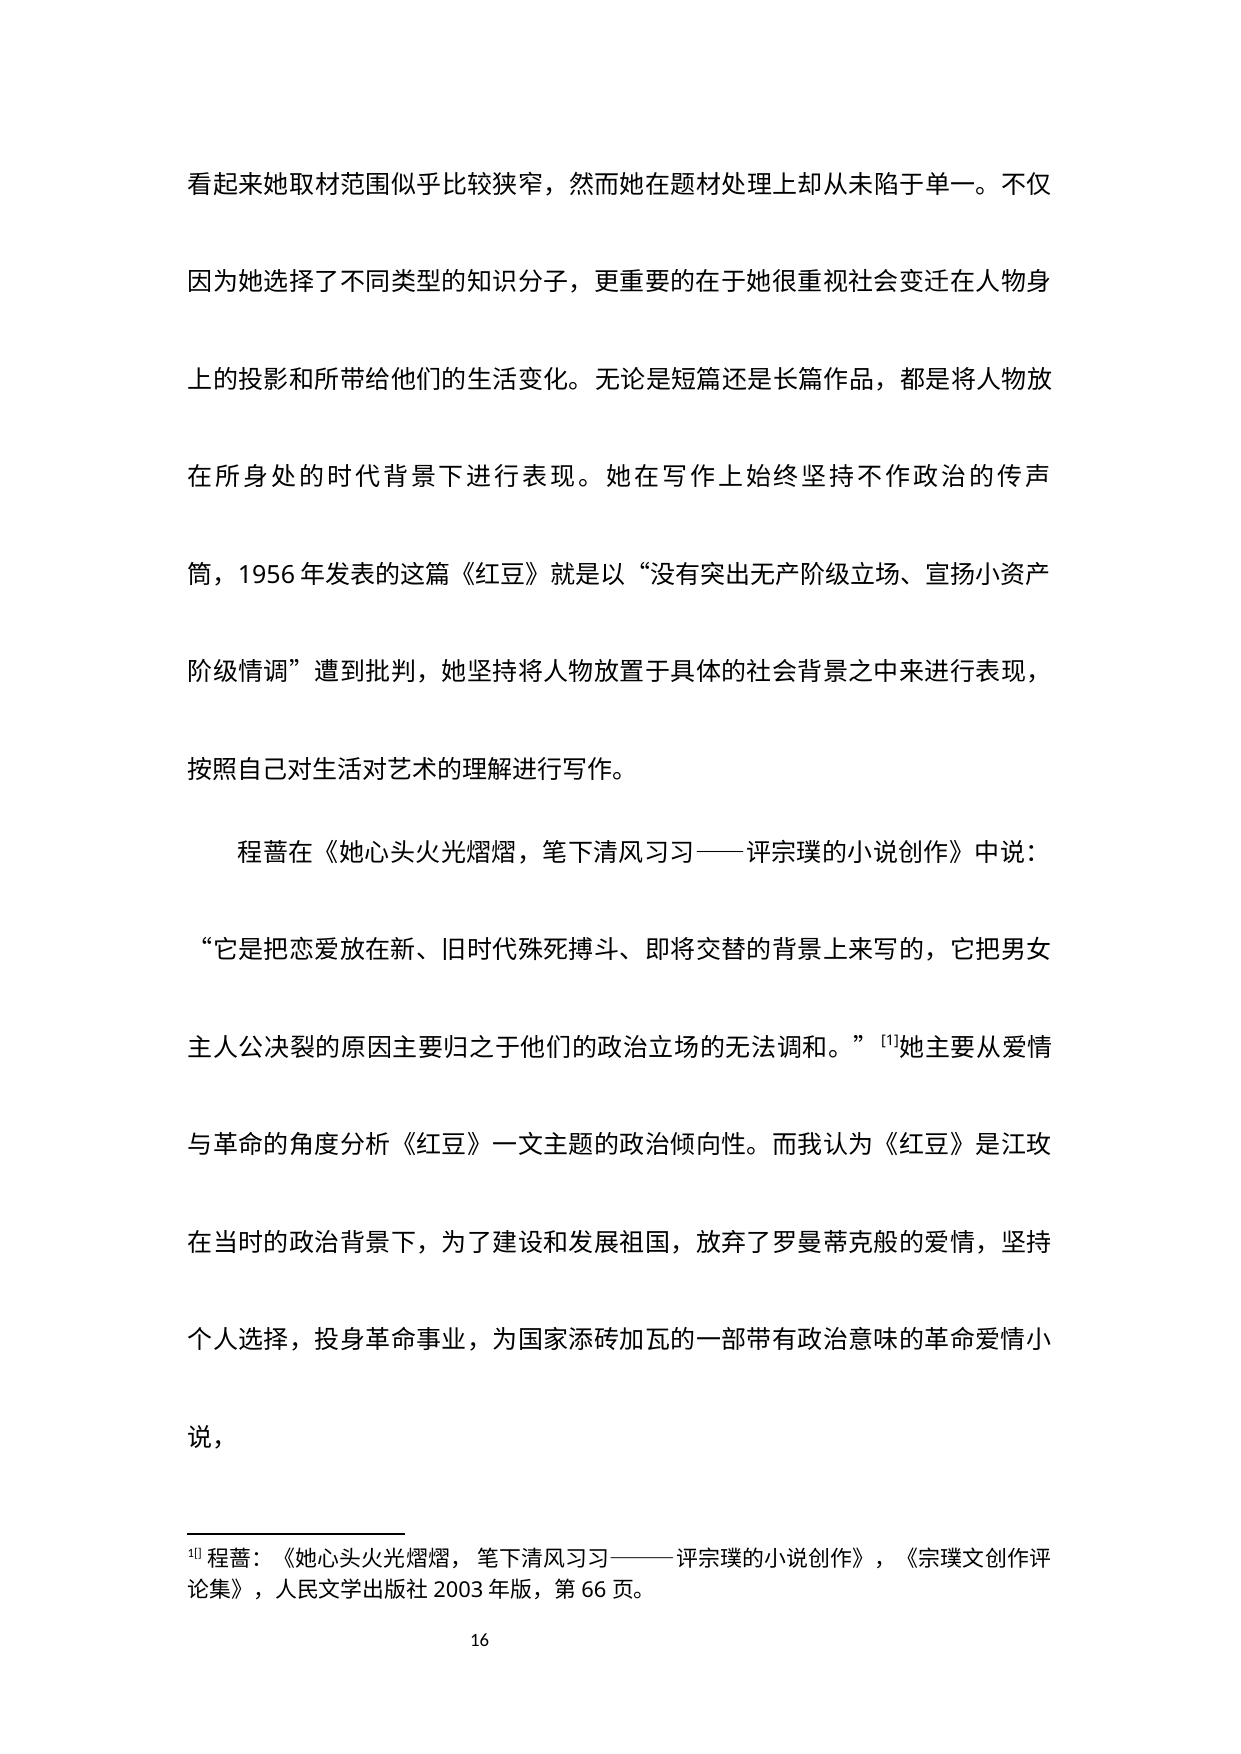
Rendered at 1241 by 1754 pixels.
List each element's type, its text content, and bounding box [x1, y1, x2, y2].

text 程蔷在《她心头火光熠熠，笔下清风习习——评宗璞的小说创作》中说：“它是把恋爱放在新、旧时代殊死搏斗、即将交替的背景上来写的，它把男女主人公决裂的原因主要归之于他们的政治立场的无法调和。”[]她主要从爱情与革命的角度分析《红豆》一文主题的政治倾向性。而我认为《红豆》是江玫在当时的政治背景下，为了建设和发展祖国，放弃了罗曼蒂克般的爱情，坚持个人选择，投身革命事业，为国家添砖加瓦的一部带有政治意味的革命爱情小说， [187, 818, 1053, 1468]
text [187, 150, 1053, 800]
